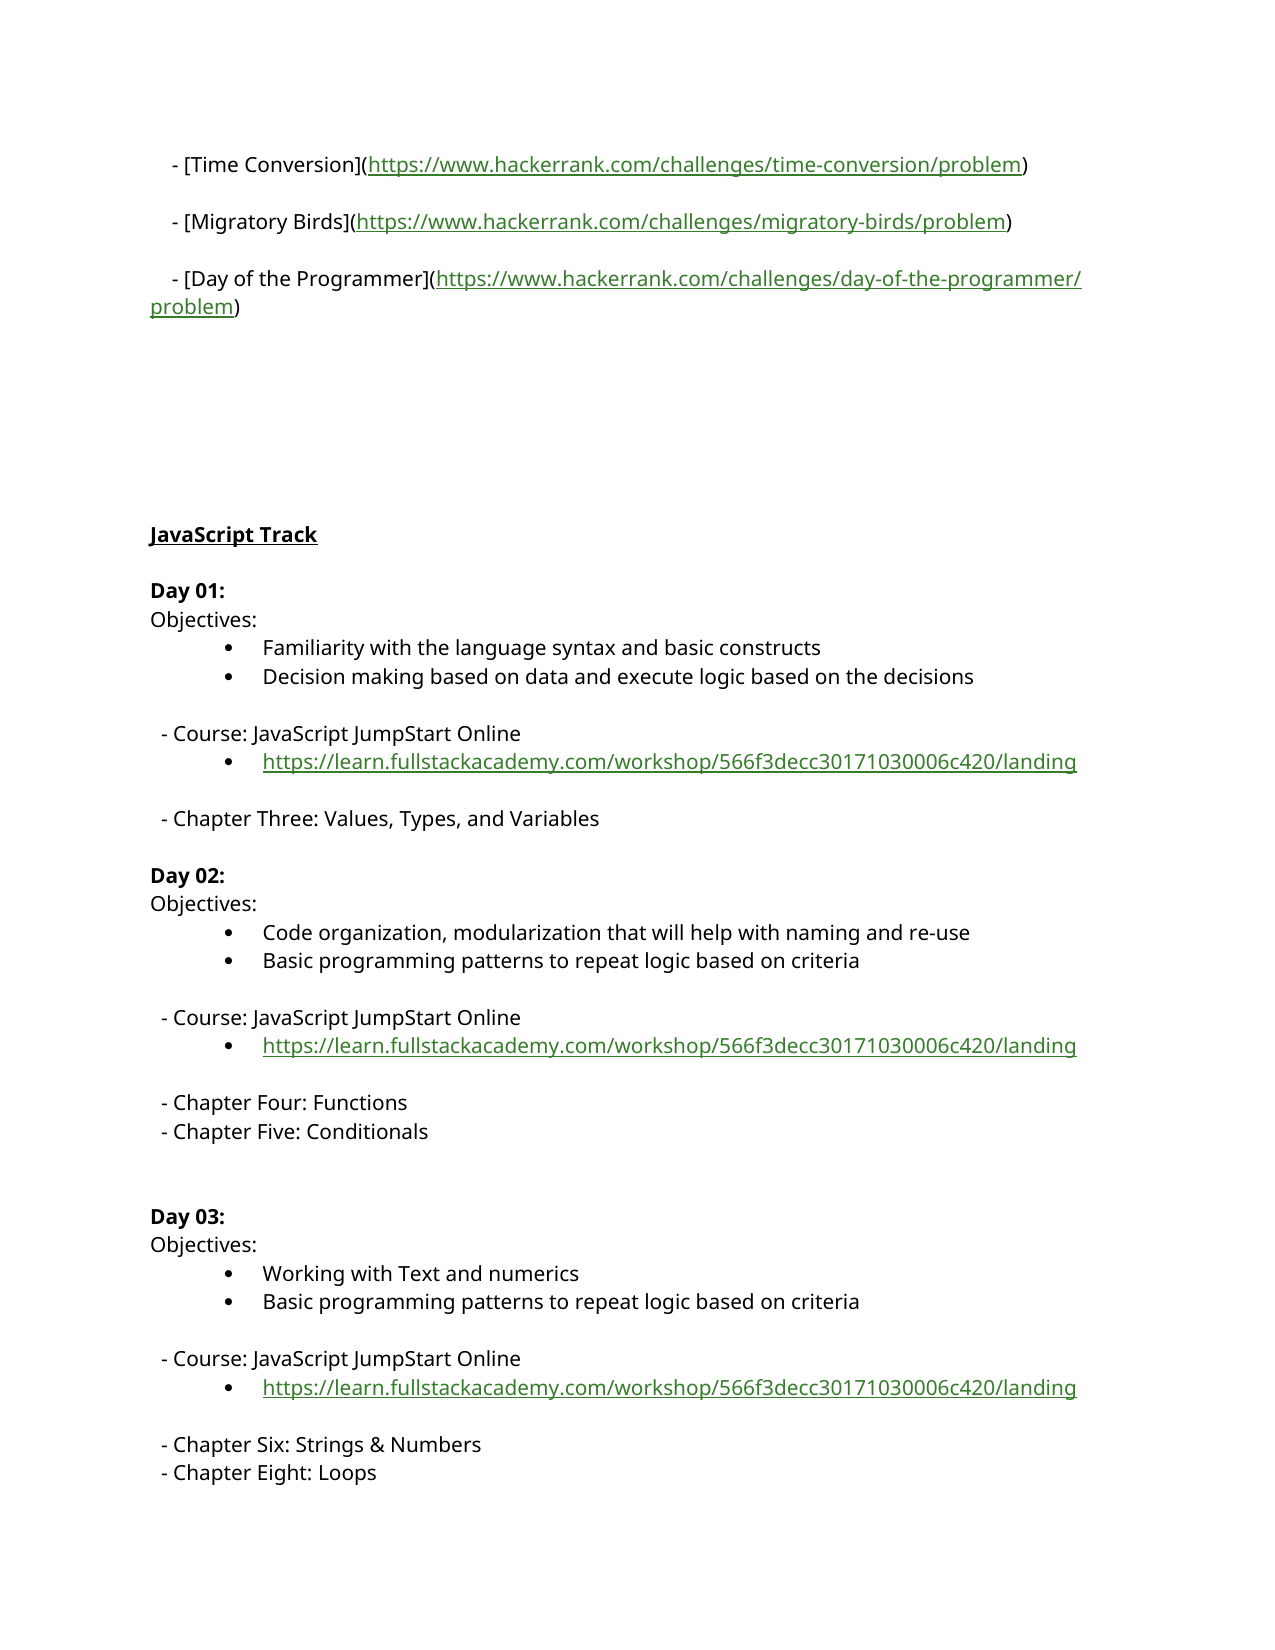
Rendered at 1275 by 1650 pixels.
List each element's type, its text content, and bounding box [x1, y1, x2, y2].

text - Course: JavaScript JumpStart Online [150, 1344, 1125, 1373]
text - Course: JavaScript JumpStart Online [150, 719, 1125, 747]
list Code organization, modularization that will help with naming and re-use [225, 918, 1125, 946]
text - Chapter Three: Values, Types, and Variables [150, 804, 1125, 832]
list https://learn.fullstackacademy.com/workshop/566f3decc30171030006c420/landing [225, 1032, 1125, 1060]
text Day 03: [150, 1202, 1125, 1231]
list https://learn.fullstackacademy.com/workshop/566f3decc30171030006c420/landing [225, 747, 1125, 776]
list Basic programming patterns to repeat logic based on criteria [225, 946, 1125, 975]
list Working with Text and numerics [225, 1259, 1125, 1287]
list Decision making based on data and execute logic based on the decisions [225, 662, 1125, 690]
text Day 02: [150, 861, 1125, 889]
text - Chapter Eight: Loops [150, 1458, 1125, 1487]
text Objectives: [150, 889, 1125, 918]
text - Chapter Six: Strings & Numbers [150, 1430, 1125, 1458]
text Objectives: [150, 605, 1125, 633]
text - Chapter Five: Conditionals [150, 1117, 1125, 1145]
text Objectives: [150, 1231, 1125, 1259]
text - [Time Conversion](https://www.hackerrank.com/challenges/time-conversion/problem) [150, 150, 1125, 178]
text - [Migratory Birds](https://www.hackerrank.com/challenges/migratory-birds/problem) [150, 207, 1125, 235]
list https://learn.fullstackacademy.com/workshop/566f3decc30171030006c420/landing [225, 1373, 1125, 1401]
text - Chapter Four: Functions [150, 1088, 1125, 1117]
list Basic programming patterns to repeat logic based on criteria [225, 1287, 1125, 1316]
text - Course: JavaScript JumpStart Online [150, 1003, 1125, 1032]
text JavaScript Track [150, 520, 1125, 548]
text - [Day of the Programmer](https://www.hackerrank.com/challenges/day-of-the-programmer/problem) [150, 264, 1125, 321]
list Familiarity with the language syntax and basic constructs [225, 633, 1125, 662]
text Day 01: [150, 577, 1125, 605]
